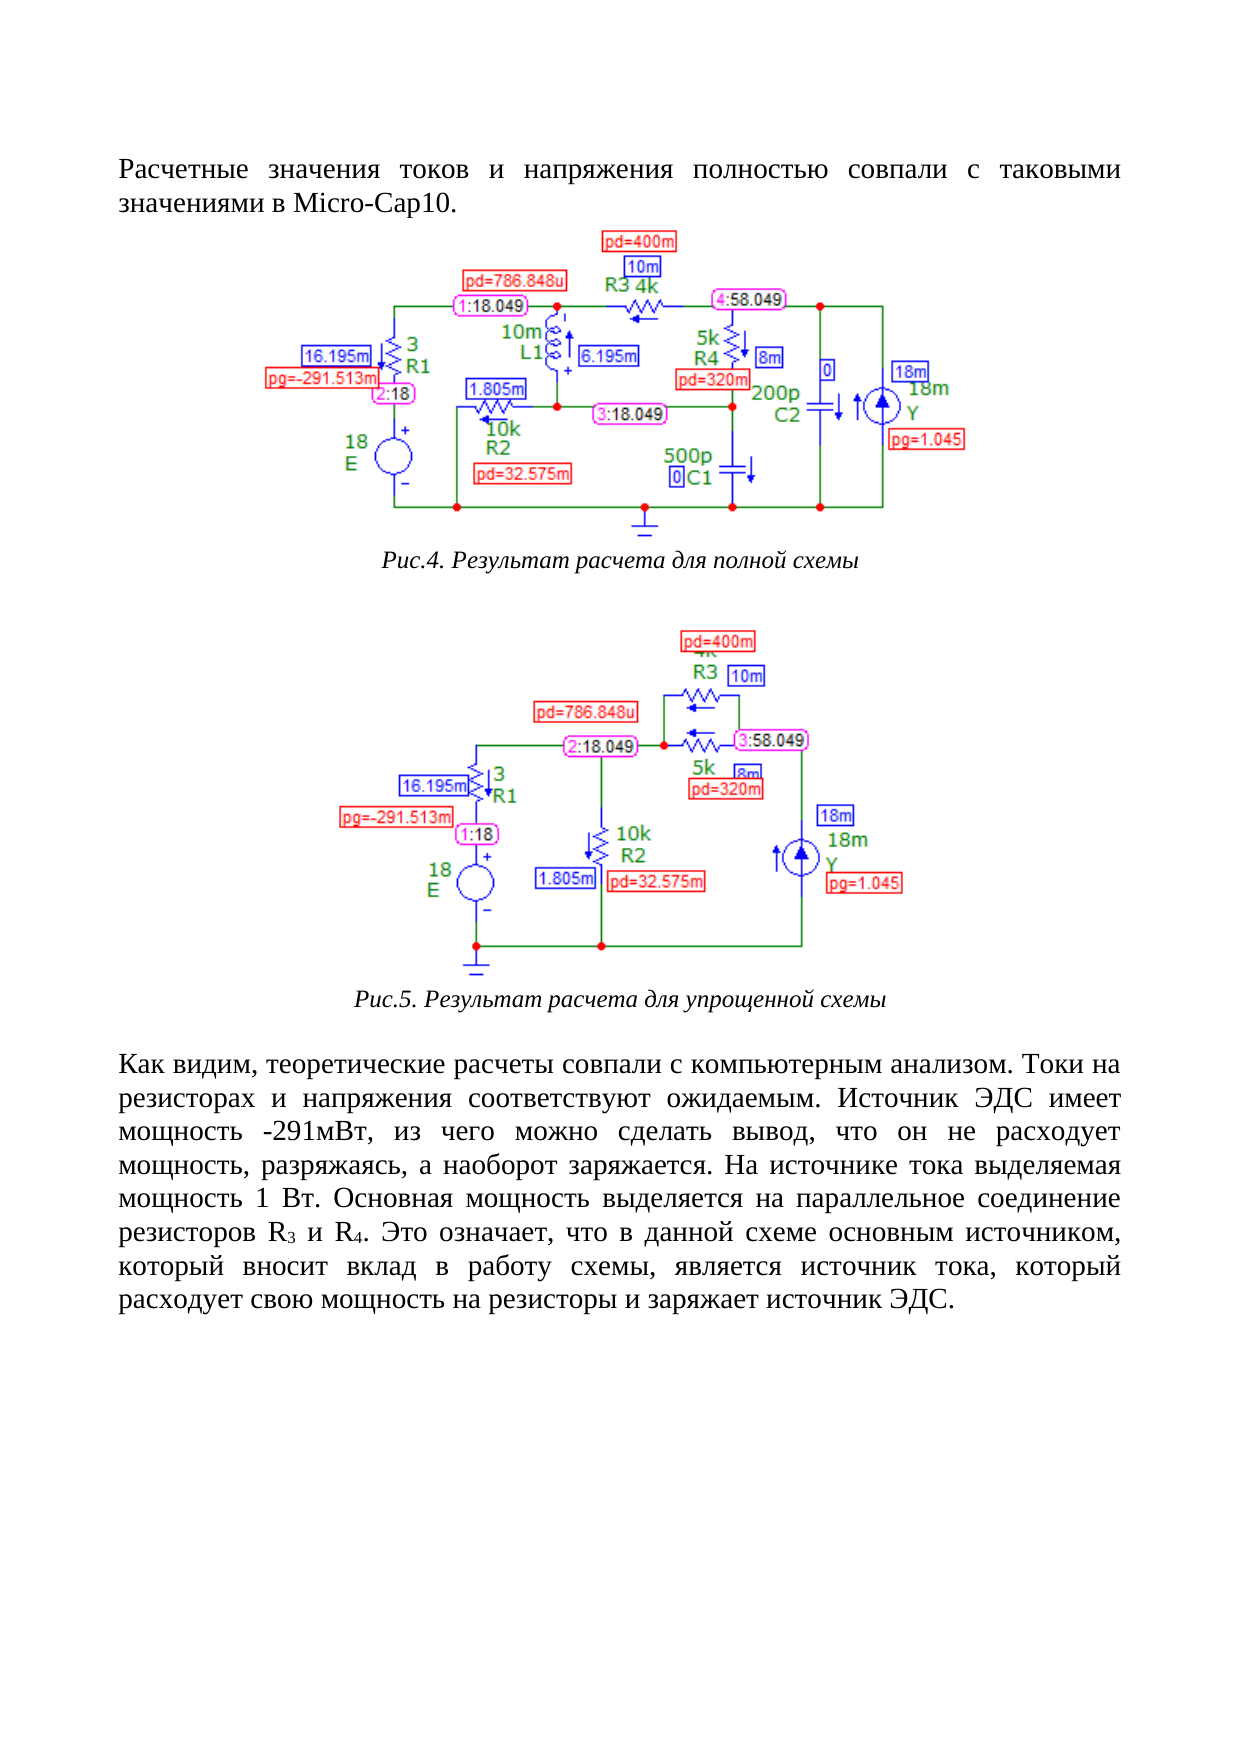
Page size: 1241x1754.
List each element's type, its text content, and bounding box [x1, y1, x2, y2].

title Как видим, теоретические расчеты совпали с компьютерным анализом. Токи на резисторах и напряжения соответствуют ожидаемым. Источник ЭДС имеет мощность -291мВт, из чего можно сделать вывод, что он не расходует мощность, разряжаясь, а наоборот заряжается. На источнике тока выделяемая мощность 1 Вт. Основная мощность выделяется на параллельное соединение резисторов R3 и R4. Это означает, что в данной схеме основным источником, который вносит вклад в работу схемы, является источник тока, который расходует свою мощность на резисторы и заряжает источник ЭДС. [118, 1046, 1122, 1315]
picture [313, 607, 928, 985]
title Рис.4. Результат расчета для полной схемы [118, 545, 1122, 574]
title Рис.5. Результат расчета для упрощенной схемы [118, 984, 1122, 1013]
picture [256, 218, 984, 546]
title Расчетные значения токов и напряжения полностью совпали с таковыми значениями в Micro-Cap10. [118, 152, 1122, 219]
